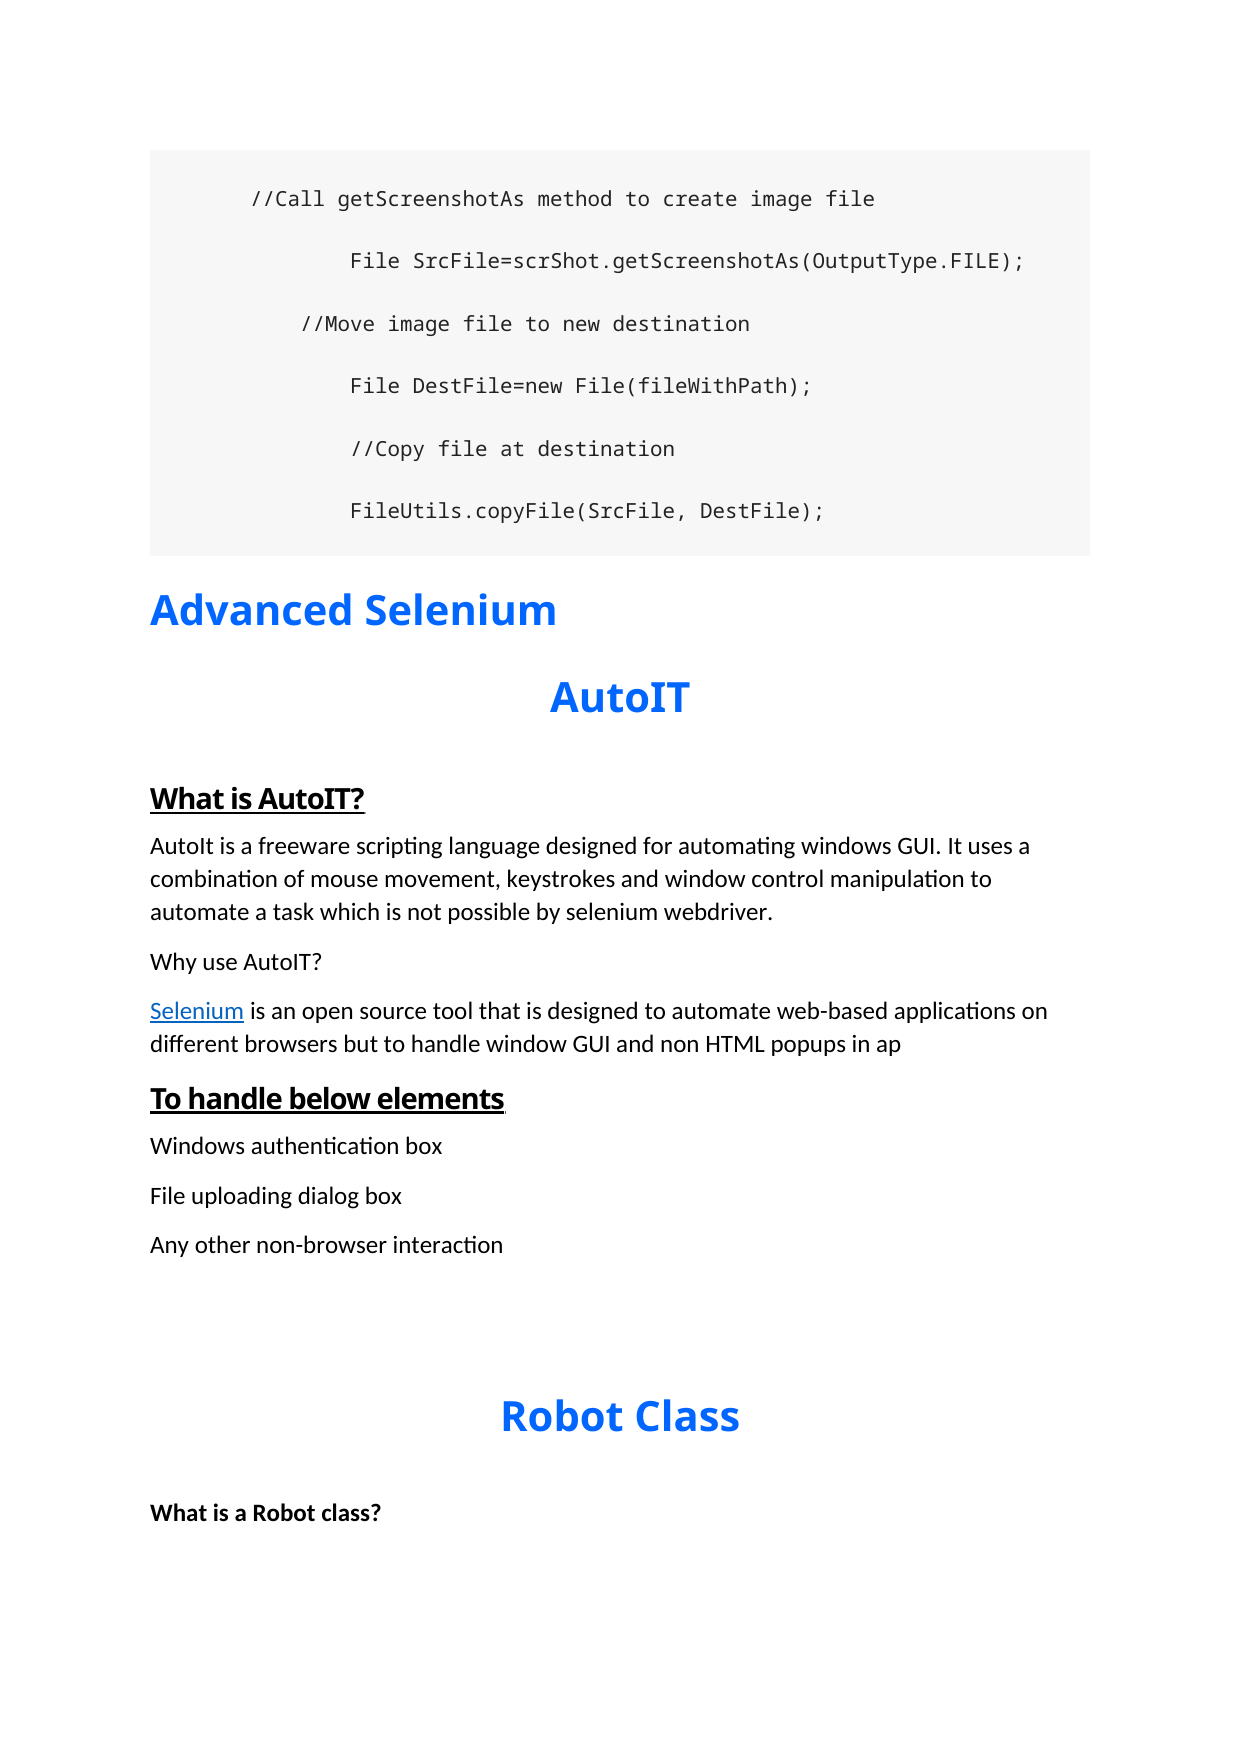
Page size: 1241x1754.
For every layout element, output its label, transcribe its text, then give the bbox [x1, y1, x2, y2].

text File uploading dialog box [150, 1180, 1090, 1210]
text Windows authentication box [150, 1130, 1090, 1161]
text What is a Robot class? [150, 1497, 1090, 1528]
title To handle below elements [150, 1078, 1090, 1118]
subtitle Robot Class [150, 1386, 1090, 1443]
text Selenium is an open source tool that is designed to automate web-based applications on different browsers but to handle window GUI and non HTML popups in ap [150, 996, 1090, 1059]
text File DestFile=new File(fileWithPath); [150, 369, 1090, 400]
subtitle AutoIT [150, 667, 1090, 724]
text AutoIt is a freeware scripting language designed for automating windows GUI. It uses a combination of mouse movement, keystrokes and window control manipulation to automate a task which is not possible by selenium webdriver. [150, 831, 1090, 927]
text //Call getScreenshotAs method to create image file [150, 181, 1090, 212]
text Any other non-browser interaction [150, 1229, 1090, 1260]
text Why use AutoIT? [150, 946, 1090, 976]
text //Copy file at destination [150, 431, 1090, 462]
title What is AutoIT? [150, 778, 1090, 818]
text FileUtils.copyFile(SrcFile, DestFile); [150, 494, 1090, 525]
subtitle Advanced Selenium [150, 581, 1090, 638]
text //Move image file to new destination [150, 306, 1090, 337]
text File SrcFile=scrShot.getScreenshotAs(OutputType.FILE); [150, 244, 1090, 275]
